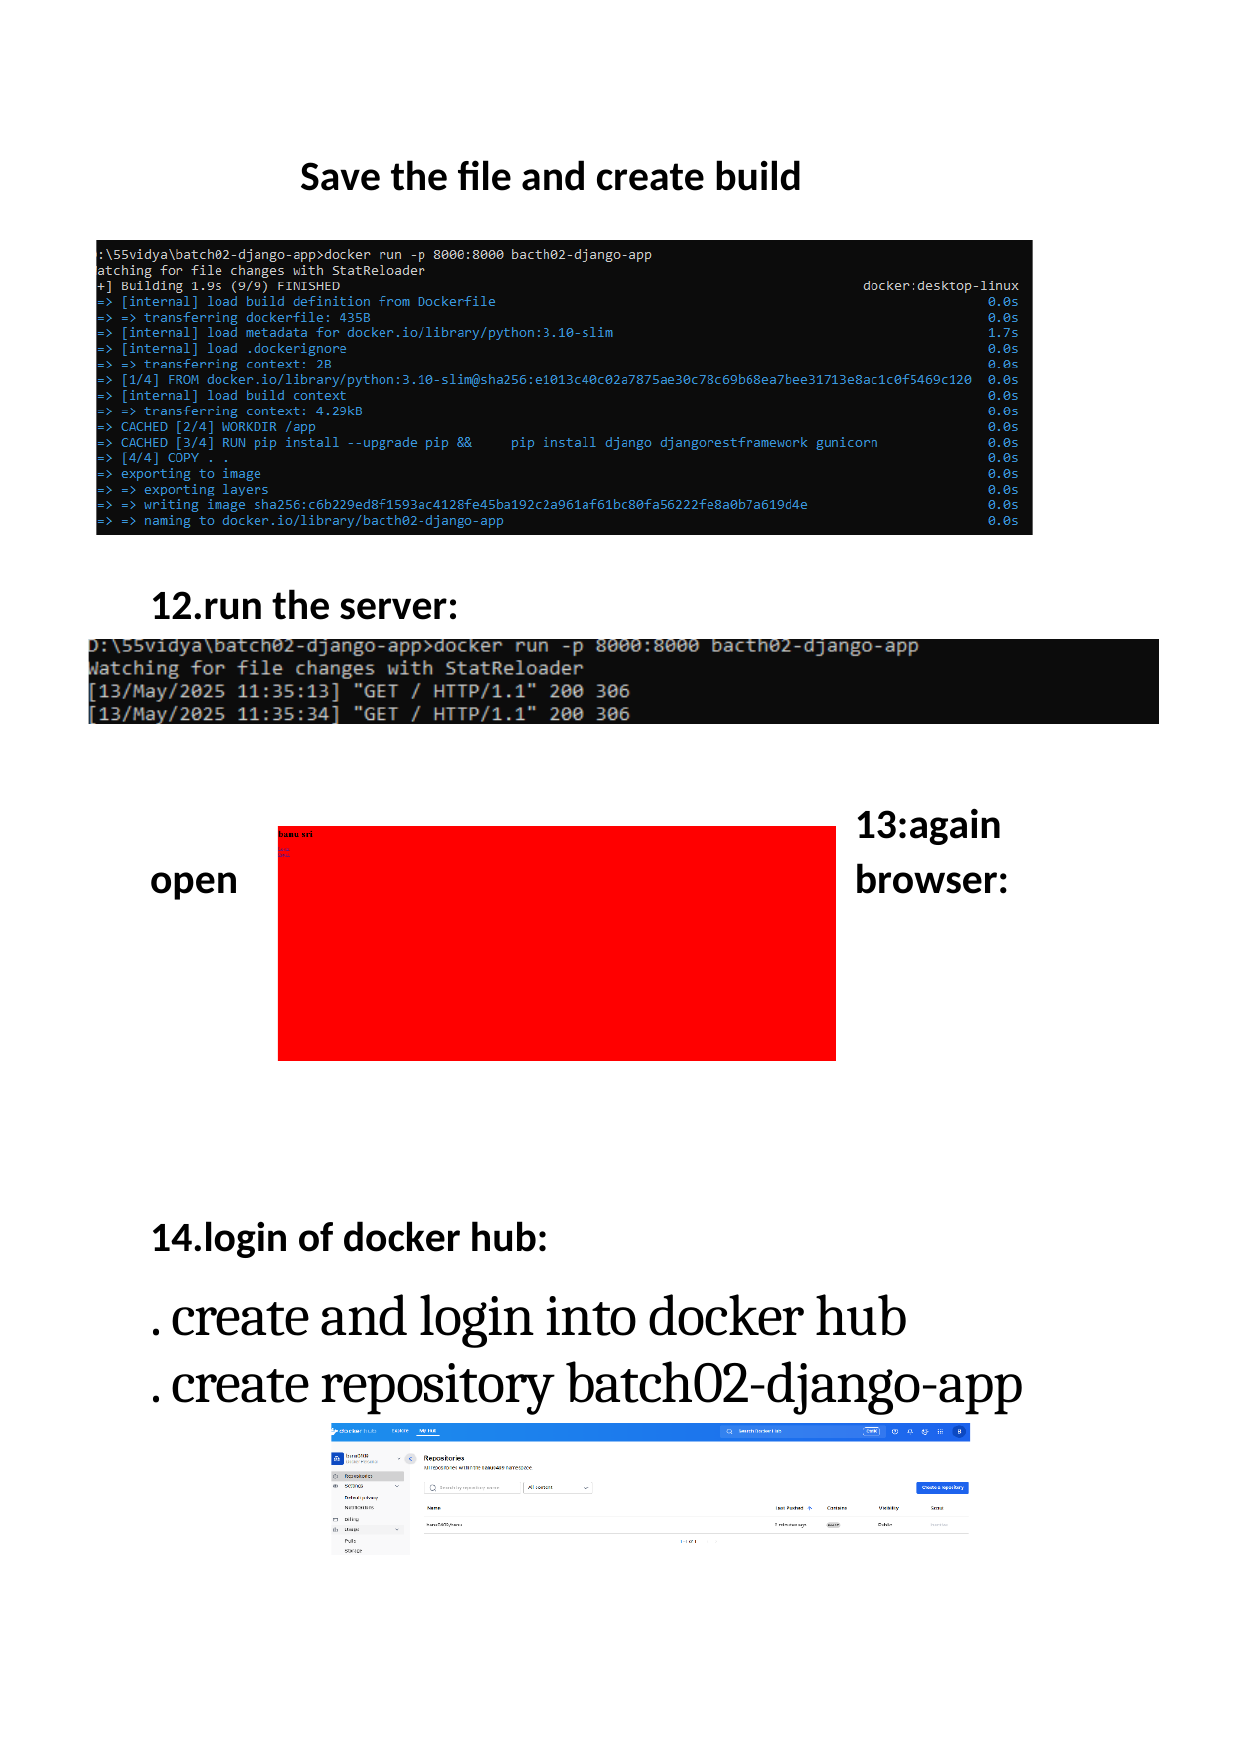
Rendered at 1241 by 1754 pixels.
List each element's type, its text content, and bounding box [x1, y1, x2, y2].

list Save the file and create build [300, 150, 1090, 201]
picture [329, 1423, 970, 1554]
title . create and login into docker hub [150, 1282, 1090, 1349]
picture [95, 240, 1032, 535]
picture [276, 826, 836, 1061]
text 13:again open browser: [150, 723, 1090, 904]
picture [87, 639, 1158, 723]
title . create repository batch02-django-app [150, 1349, 1090, 1417]
text 14.login of docker hub: [150, 1211, 1090, 1262]
text 12.run the server: [150, 579, 1090, 630]
